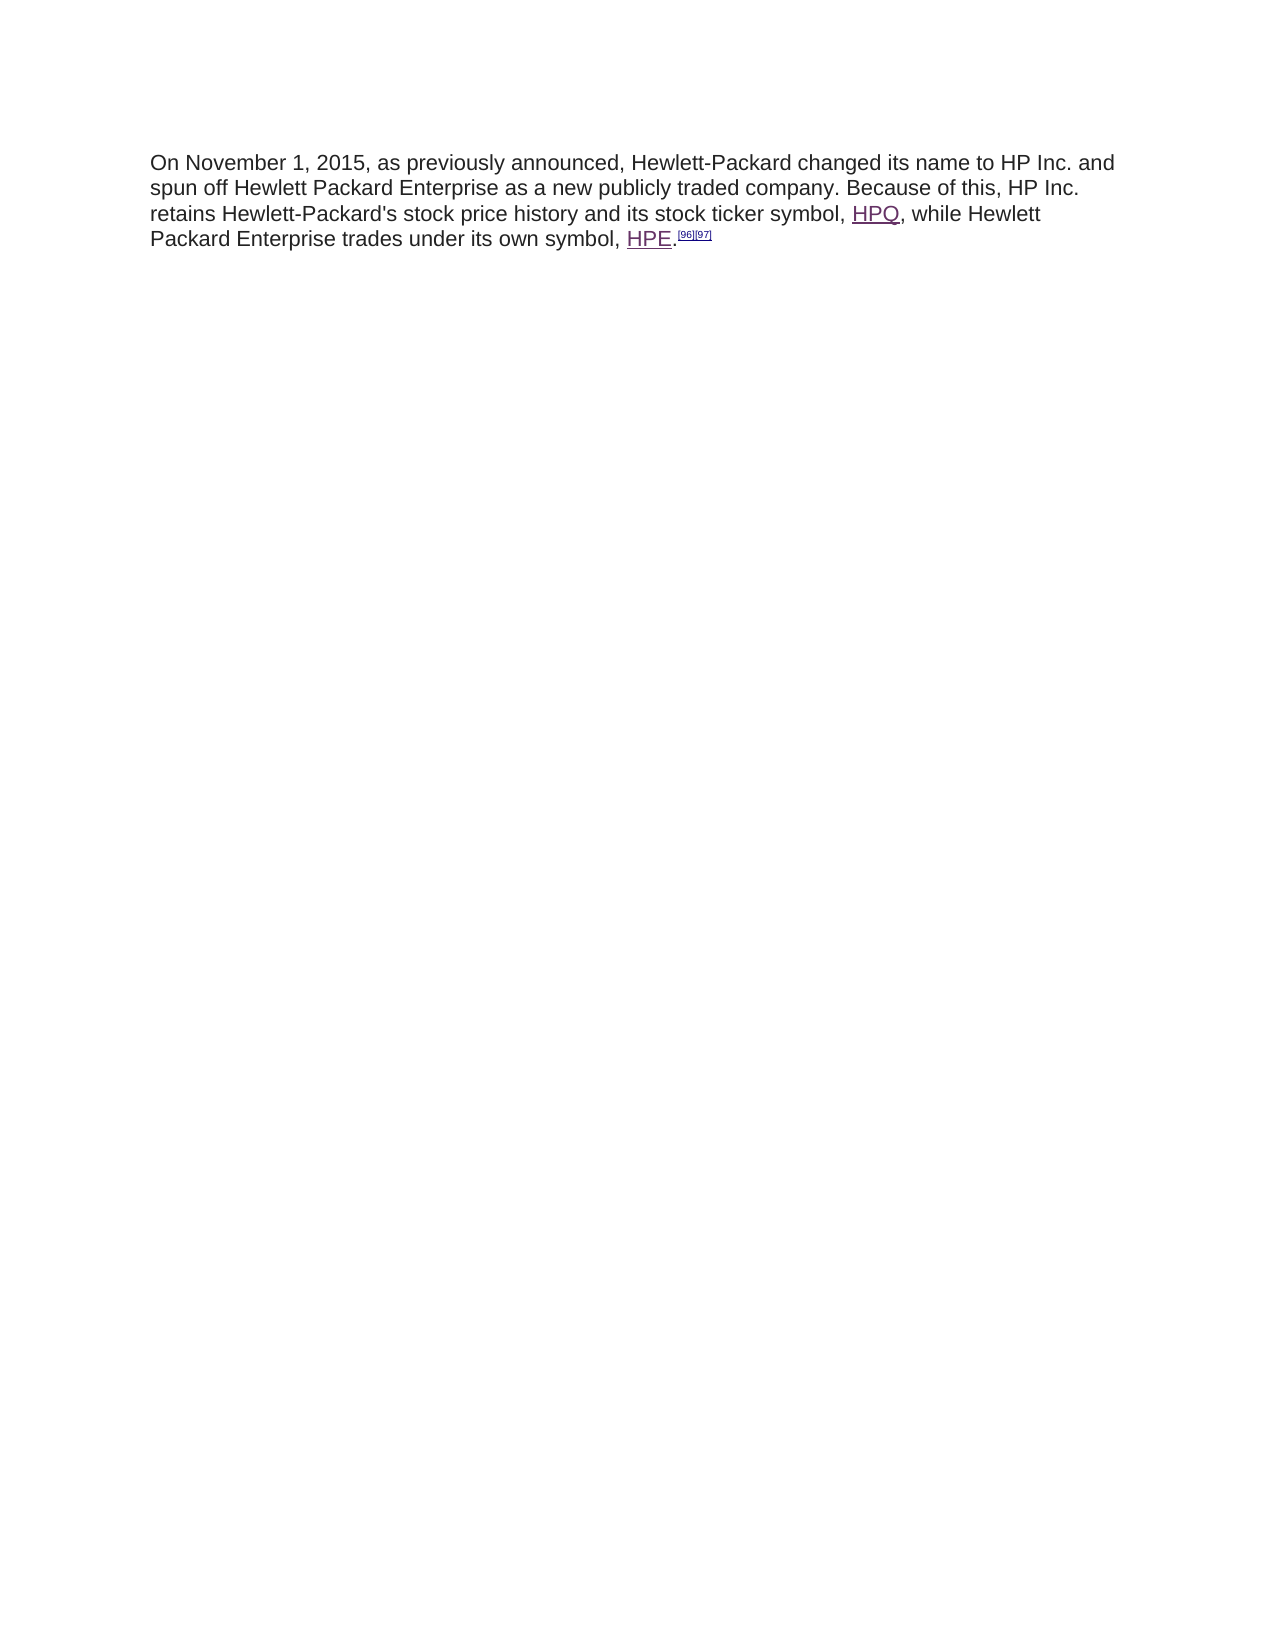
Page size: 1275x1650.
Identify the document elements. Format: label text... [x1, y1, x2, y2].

text On November 1, 2015, as previously announced, Hewlett-Packard changed its name to HP Inc. and spun off Hewlett Packard Enterprise as a new publicly traded company. Because of this, HP Inc. retains Hewlett-Packard's stock price history and its stock ticker symbol, HPQ, while Hewlett Packard Enterprise trades under its own symbol, HPE.[96][97] [150, 150, 1125, 251]
